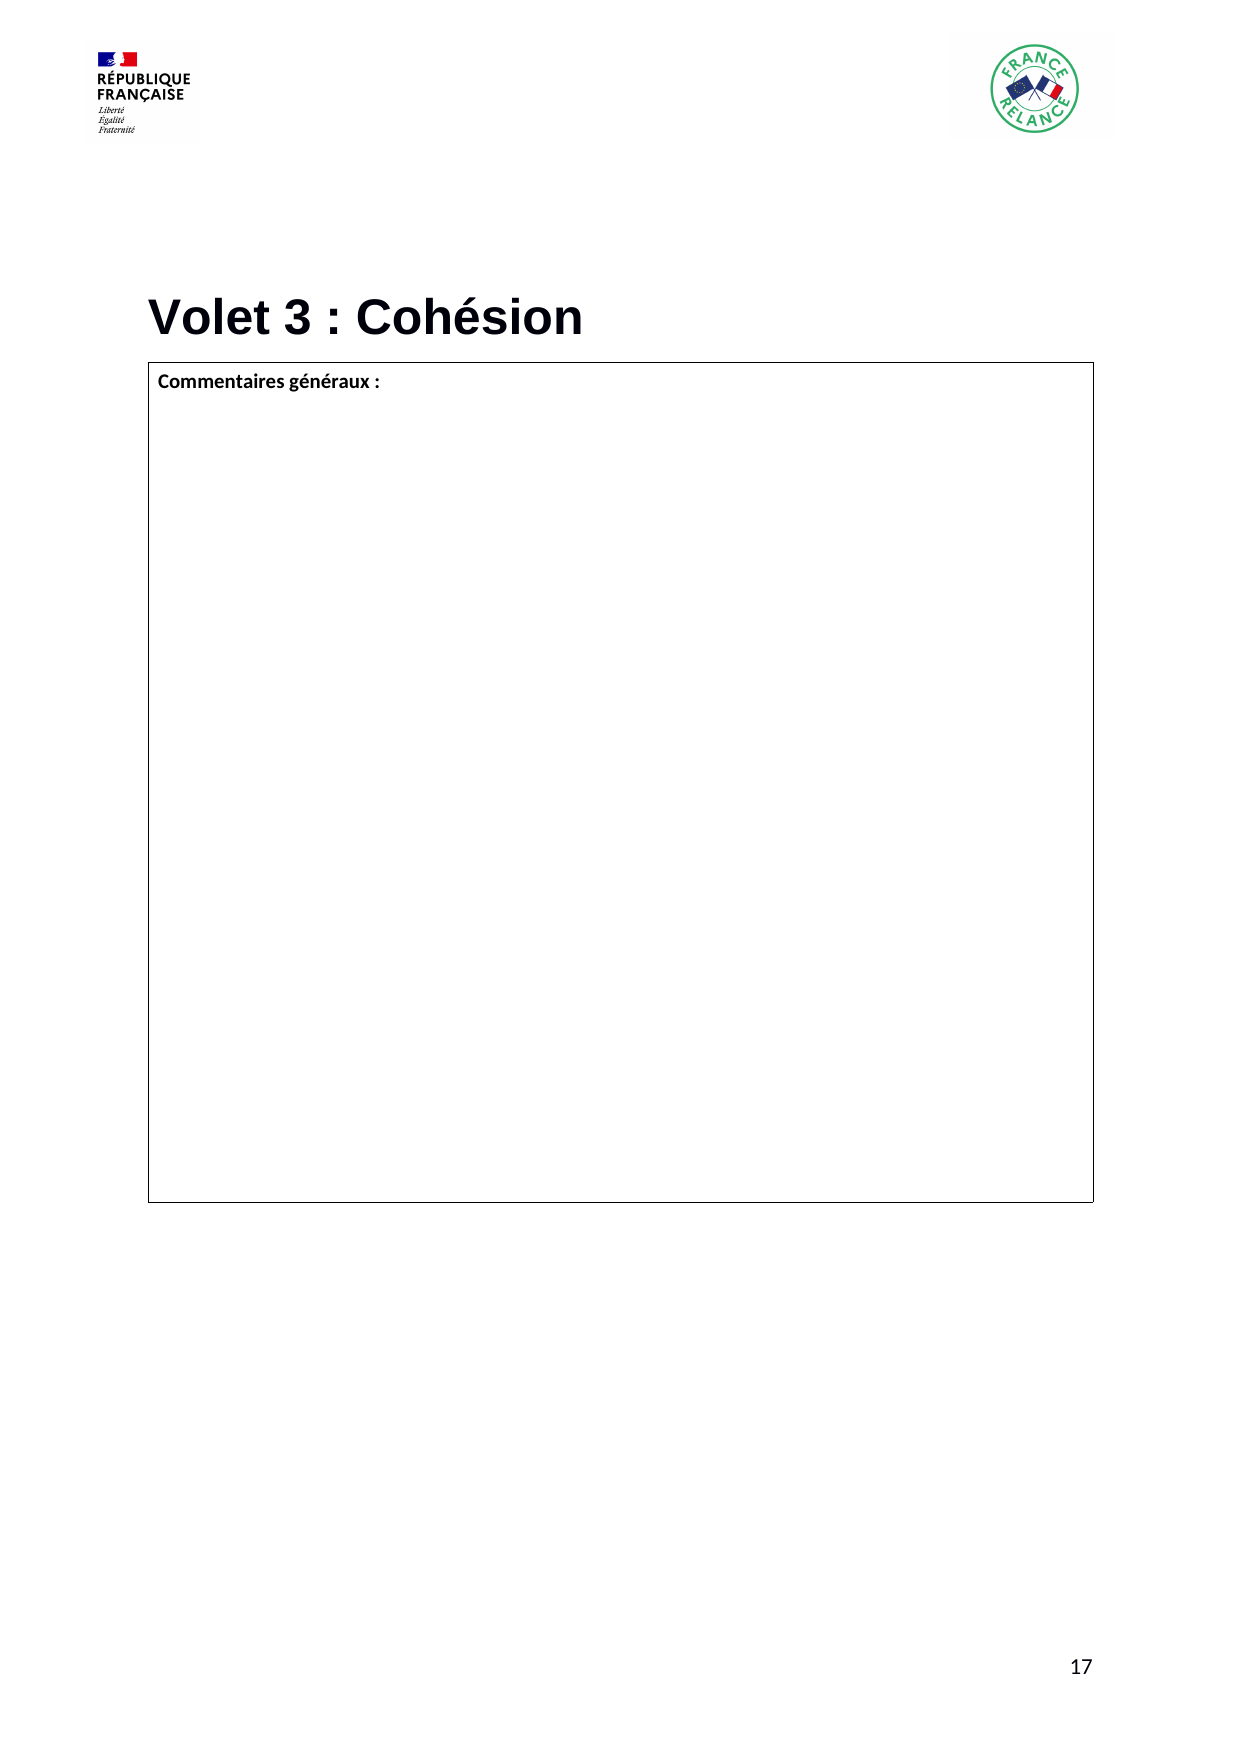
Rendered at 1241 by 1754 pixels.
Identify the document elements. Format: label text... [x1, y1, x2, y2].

picture [84, 39, 200, 144]
table_header Commentaires généraux : [149, 363, 1093, 1201]
picture [947, 31, 1115, 141]
subtitle Volet 3 : Cohésion [148, 288, 1093, 345]
